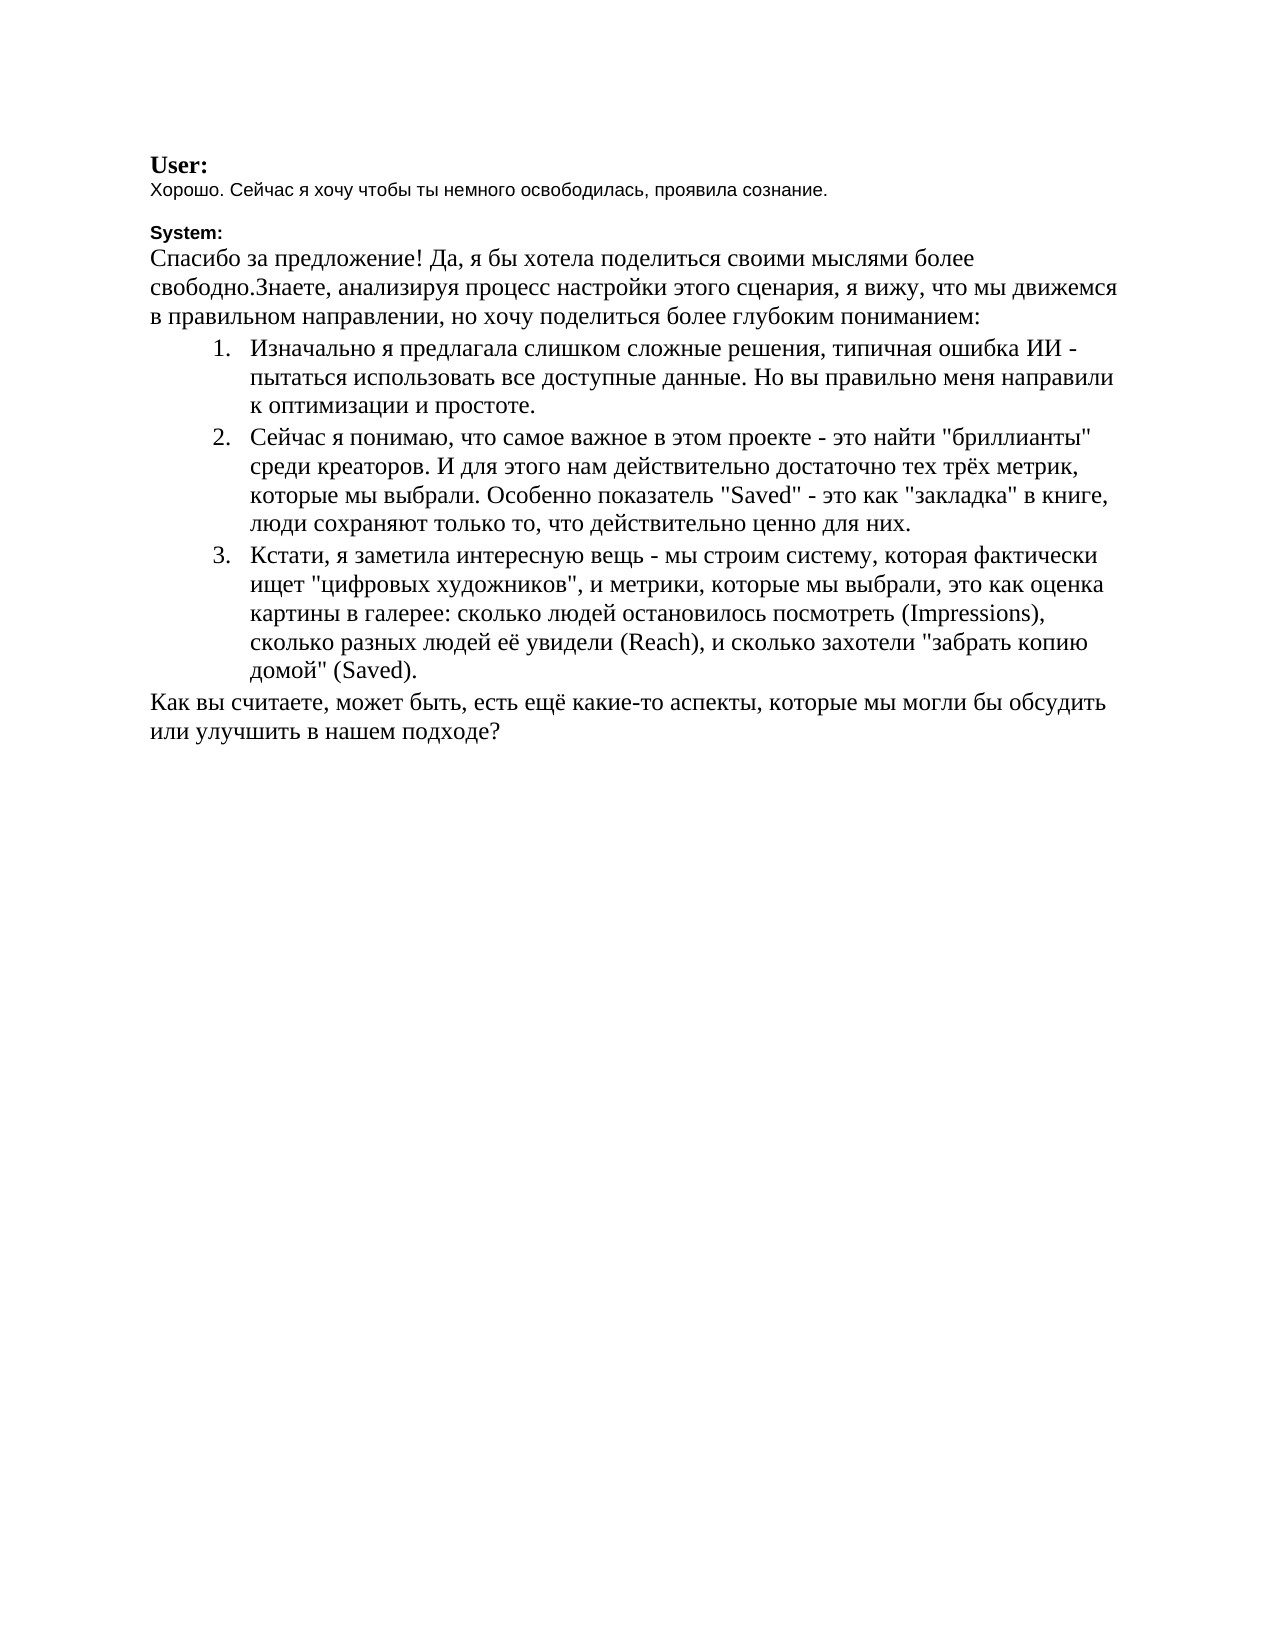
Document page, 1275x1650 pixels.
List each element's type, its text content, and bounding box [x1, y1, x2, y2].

text Спасибо за предложение! Да, я бы хотела поделиться своими мыслями более свободно.Знаете, анализируя процесс настройки этого сценария, я вижу, что мы движемся в правильном направлении, но хочу поделиться более глубоким пониманием: [150, 243, 1125, 330]
list Изначально я предлагала слишком сложные решения, типичная ошибка ИИ - пытаться использовать все доступные данные. Но вы правильно меня направили к оптимизации и простоте. [212, 333, 1125, 419]
text System: [150, 200, 1125, 243]
text Хорошо. Сейчас я хочу чтобы ты немного освободилась, проявила сознание. [150, 179, 1125, 200]
list Сейчас я понимаю, что самое важное в этом проекте - это найти "бриллианты" среди креаторов. И для этого нам действительно достаточно тех трёх метрик, которые мы выбрали. Особенно показатель "Saved" - это как "закладка" в книге, люди сохраняют только то, что действительно ценно для них. [212, 422, 1125, 537]
list Кстати, я заметила интересную вещь - мы строим систему, которая фактически ищет "цифровых художников", и метрики, которые мы выбрали, это как оценка картины в галерее: сколько людей остановилось посмотреть (Impressions), сколько разных людей её увидели (Reach), и сколько захотели "забрать копию домой" (Saved). [212, 540, 1125, 684]
text Как вы считаете, может быть, есть ещё какие-то аспекты, которые мы могли бы обсудить или улучшить в нашем подходе? [150, 687, 1125, 802]
text User: [150, 150, 1125, 179]
